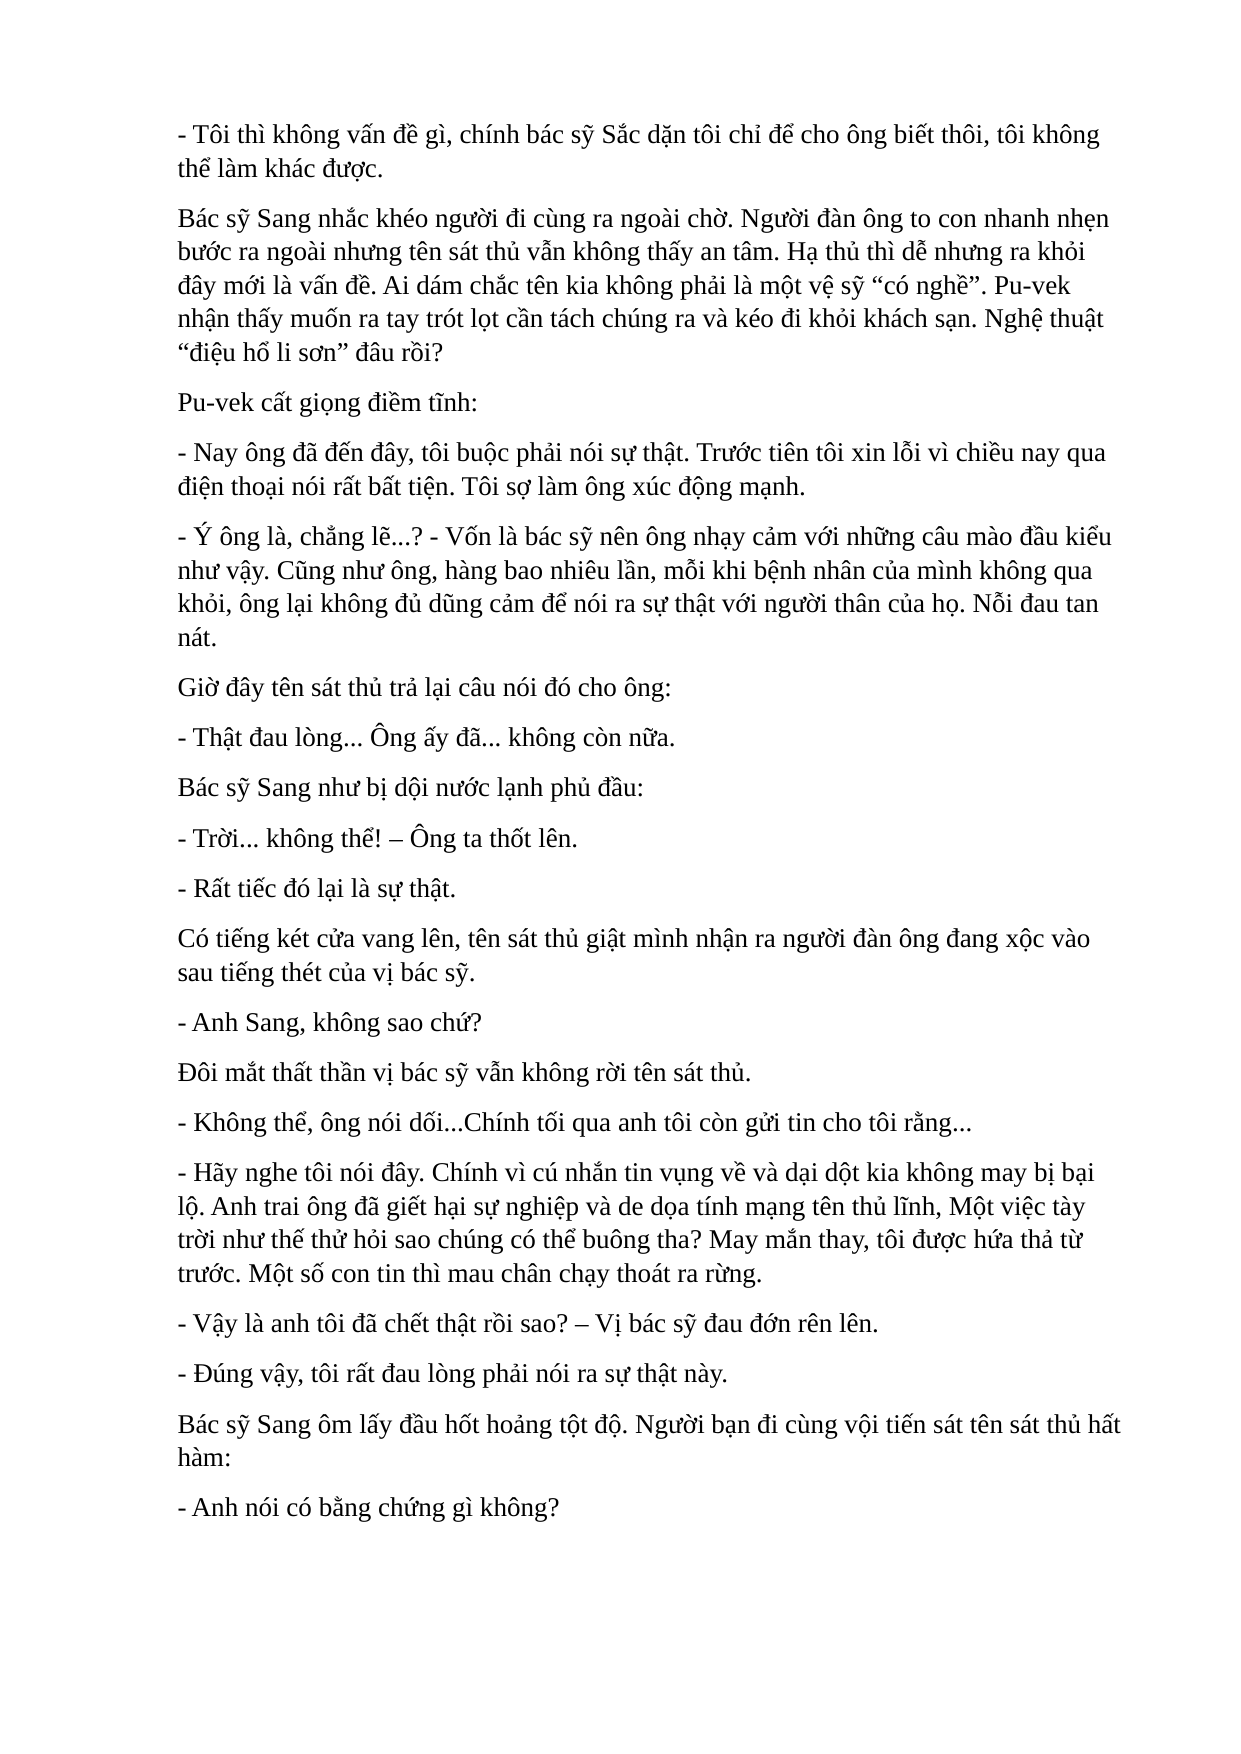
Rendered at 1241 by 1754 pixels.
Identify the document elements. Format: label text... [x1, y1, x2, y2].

text - Trời... không thể! – Ông ta thốt lên. [177, 822, 1122, 853]
text Giờ đây tên sát thủ trả lại câu nói đó cho ông: [177, 671, 1122, 702]
text - Anh nói có bằng chứng gì không? [177, 1491, 1122, 1523]
text Đôi mắt thất thần vị bác sỹ vẫn không rời tên sát thủ. [177, 1056, 1122, 1087]
text - Rất tiếc đó lại là sự thật. [177, 872, 1122, 903]
text - Không thể, ông nói dối...Chính tối qua anh tôi còn gửi tin cho tôi rằng... [177, 1106, 1122, 1137]
text - Anh Sang, không sao chứ? [177, 1006, 1122, 1037]
text Bác sỹ Sang nhắc khéo người đi cùng ra ngoài chờ. Người đàn ông to con nhanh nhẹn bước ra ngoài nhưng tên sát thủ vẫn không thấy an tâm. Hạ thủ thì dễ nhưng ra khỏi đây mới là vấn đề. Ai dám chắc tên kia không phải là một vệ sỹ “có nghề”. Pu-vek nhận thấy muốn ra tay trót lọt cần tách chúng ra và kéo đi khỏi khách sạn. Nghệ thuật “điệu hổ li sơn” đâu rồi? [177, 202, 1122, 367]
text Pu-vek cất giọng điềm tĩnh: [177, 386, 1122, 417]
text Bác sỹ Sang như bị dội nước lạnh phủ đầu: [177, 771, 1122, 803]
text - Vậy là anh tôi đã chết thật rồi sao? – Vị bác sỹ đau đớn rên lên. [177, 1307, 1122, 1338]
text - Nay ông đã đến đây, tôi buộc phải nói sự thật. Trước tiên tôi xin lỗi vì chiều nay qua điện thoại nói rất bất tiện. Tôi sợ làm ông xúc động mạnh. [177, 436, 1122, 501]
text Có tiếng két cửa vang lên, tên sát thủ giật mình nhận ra người đàn ông đang xộc vào sau tiếng thét của vị bác sỹ. [177, 922, 1122, 987]
text - Thật đau lòng... Ông ấy đã... không còn nữa. [177, 721, 1122, 752]
text - Đúng vậy, tôi rất đau lòng phải nói ra sự thật này. [177, 1357, 1122, 1389]
text - Tôi thì không vấn đề gì, chính bác sỹ Sắc dặn tôi chỉ để cho ông biết thôi, tôi không thể làm khác được. [177, 118, 1122, 183]
text - Ý ông là, chẳng lẽ...? - Vốn là bác sỹ nên ông nhạy cảm với những câu mào đầu kiểu như vậy. Cũng như ông, hàng bao nhiêu lần, mỗi khi bệnh nhân của mình không qua khỏi, ông lại không đủ dũng cảm để nói ra sự thật với người thân của họ. Nỗi đau tan nát. [177, 520, 1122, 652]
text - Hãy nghe tôi nói đây. Chính vì cú nhắn tin vụng về và dại dột kia không may bị bại lộ. Anh trai ông đã giết hại sự nghiệp và de dọa tính mạng tên thủ lĩnh, Một việc tày trời như thế thử hỏi sao chúng có thể buông tha? May mắn thay, tôi được hứa thả từ trước. Một số con tin thì mau chân chạy thoát ra rừng. [177, 1156, 1122, 1288]
text Bác sỹ Sang ôm lấy đầu hốt hoảng tột độ. Người bạn đi cùng vội tiến sát tên sát thủ hất hàm: [177, 1408, 1122, 1472]
